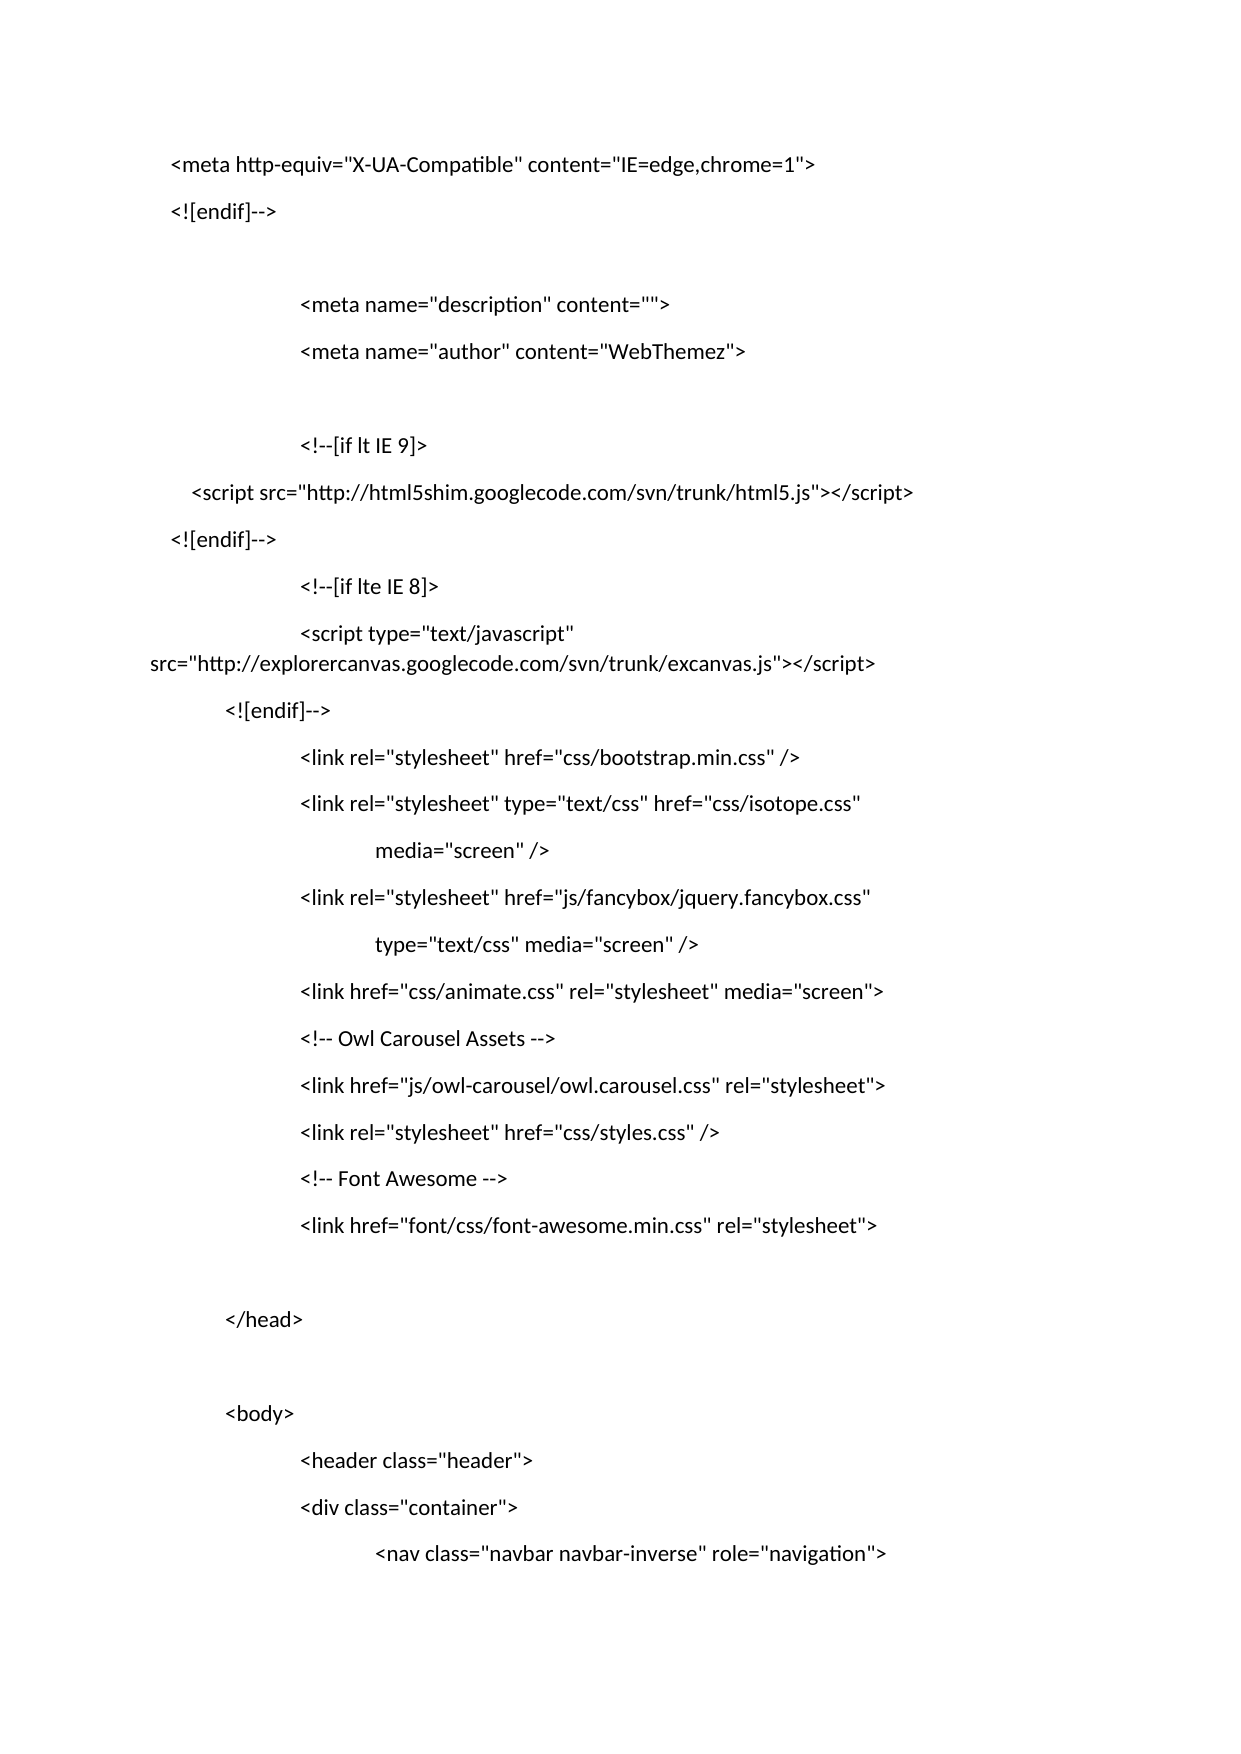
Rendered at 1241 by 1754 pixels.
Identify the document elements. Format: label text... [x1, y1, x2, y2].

text <meta http-equiv="X-UA-Compatible" content="IE=edge,chrome=1"> [150, 150, 1090, 178]
text <!-- Owl Carousel Assets --> [150, 1024, 1090, 1052]
text <![endif]--> [150, 525, 1090, 553]
text <!--[if lt IE 9]> [150, 431, 1090, 459]
text </head> [150, 1305, 1090, 1333]
text <link href="font/css/font-awesome.min.css" rel="stylesheet"> [150, 1211, 1090, 1239]
text media="screen" /> [150, 836, 1090, 864]
text <!--[if lte IE 8]> [150, 572, 1090, 600]
text <link href="js/owl-carousel/owl.carousel.css" rel="stylesheet"> [150, 1071, 1090, 1099]
text <nav class="navbar navbar-inverse" role="navigation"> [150, 1539, 1090, 1568]
text <![endif]--> [150, 197, 1090, 225]
text <link rel="stylesheet" href="css/styles.css" /> [150, 1118, 1090, 1146]
text type="text/css" media="screen" /> [150, 930, 1090, 958]
text <link rel="stylesheet" type="text/css" href="css/isotope.css" [150, 789, 1090, 818]
text <body> [150, 1399, 1090, 1427]
text <link rel="stylesheet" href="js/fancybox/jquery.fancybox.css" [150, 883, 1090, 911]
text <header class="header"> [150, 1446, 1090, 1474]
text <link href="css/animate.css" rel="stylesheet" media="screen"> [150, 977, 1090, 1005]
text <link rel="stylesheet" href="css/bootstrap.min.css" /> [150, 743, 1090, 771]
text <meta name="description" content=""> [150, 291, 1090, 319]
text <script src="http://html5shim.googlecode.com/svn/trunk/html5.js"></script> [150, 478, 1090, 506]
text <![endif]--> [150, 696, 1090, 724]
text <!-- Font Awesome --> [150, 1164, 1090, 1193]
text <script type="text/javascript" src="http://explorercanvas.googlecode.com/svn/trunk/excanvas.js"></script> [150, 619, 1090, 677]
text <div class="container"> [150, 1493, 1090, 1521]
text <meta name="author" content="WebThemez"> [150, 337, 1090, 366]
